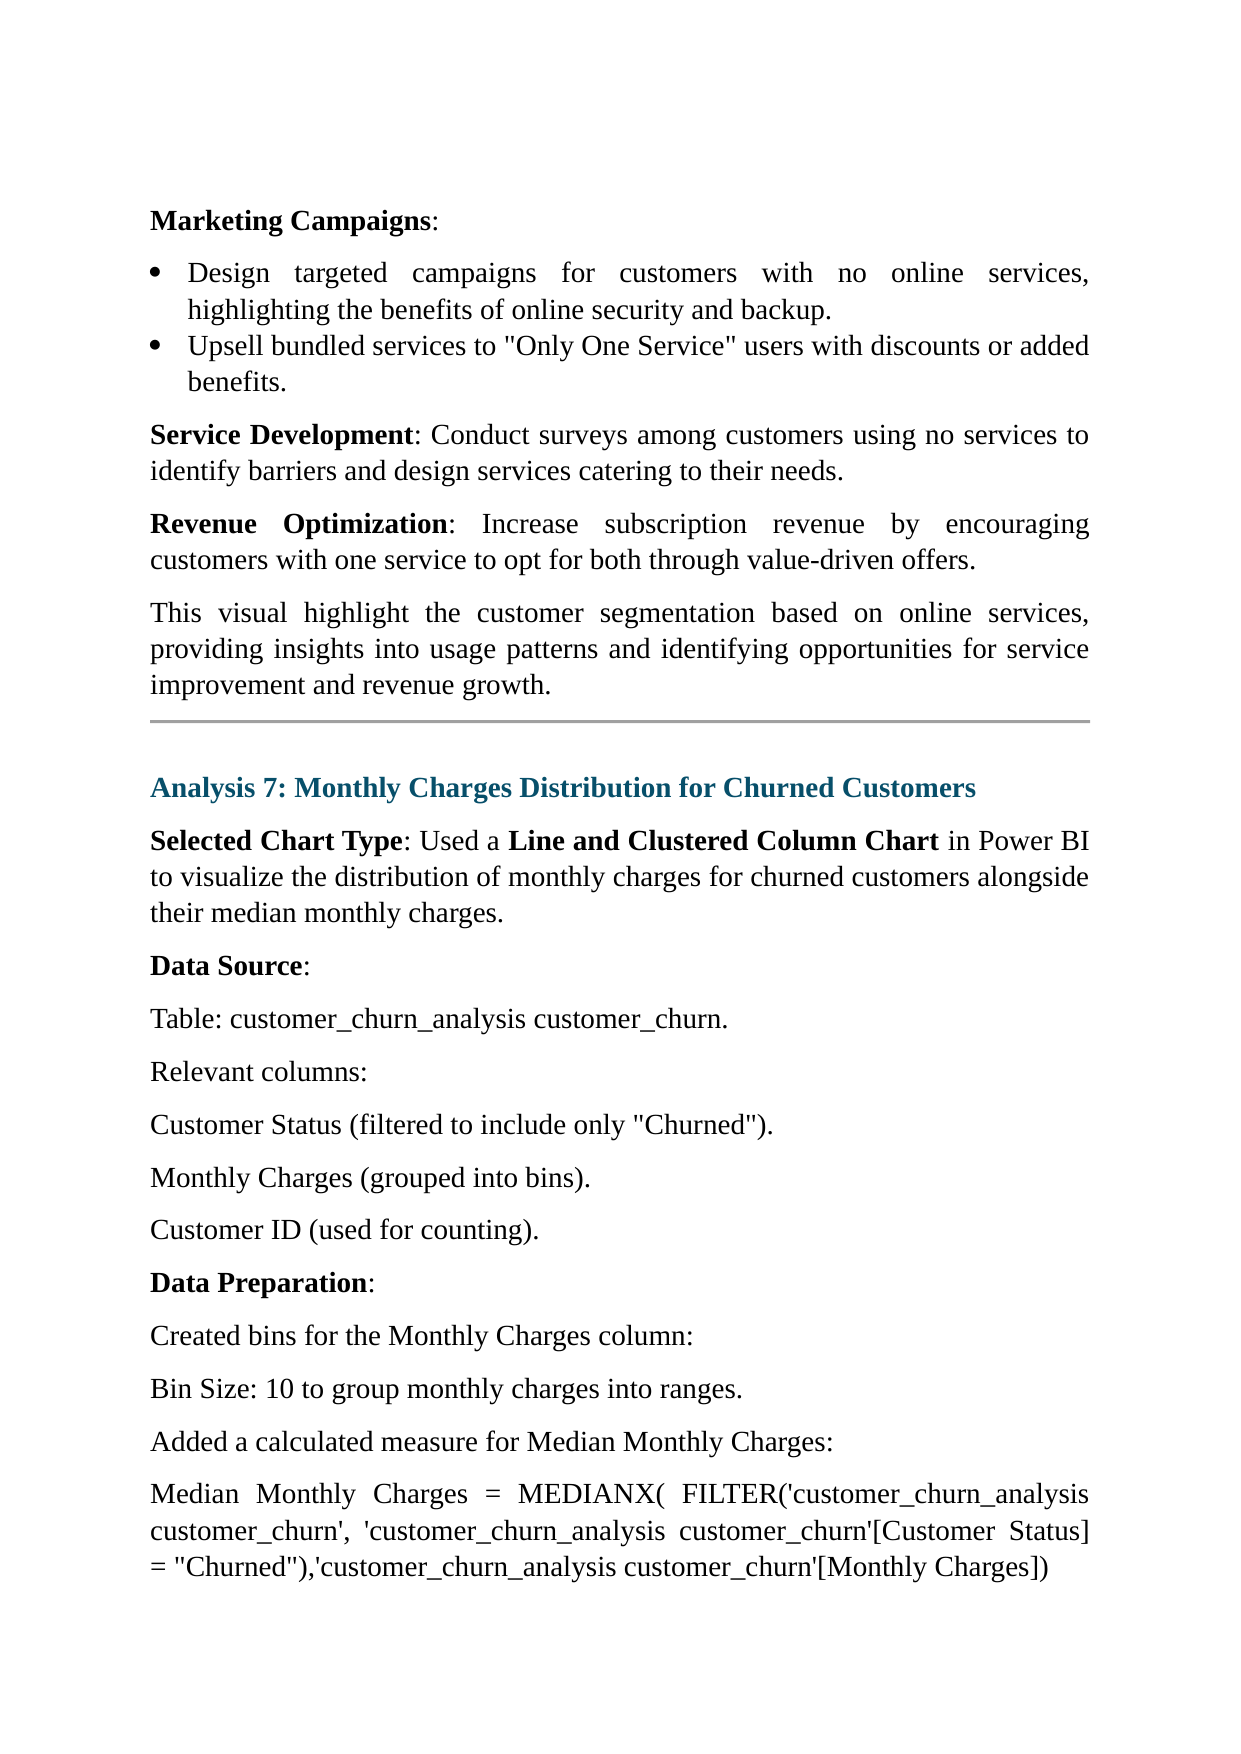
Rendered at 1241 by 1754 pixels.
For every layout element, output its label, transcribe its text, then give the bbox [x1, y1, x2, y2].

text Added a calculated measure for Median Monthly Charges: [150, 1424, 1090, 1457]
text Marketing Campaigns: [150, 203, 1090, 236]
text Analysis 7: Monthly Charges Distribution for Churned Customers [150, 771, 1090, 804]
text Bin Size: 10 to group monthly charges into ranges. [150, 1371, 1090, 1404]
text Customer Status (filtered to include only "Churned"). [150, 1107, 1090, 1140]
text Created bins for the Monthly Charges column: [150, 1318, 1090, 1352]
text Data Source: [150, 948, 1090, 982]
text Relevant columns: [150, 1054, 1090, 1088]
text Table: customer_churn_analysis customer_churn. [150, 1001, 1090, 1035]
text Data Preparation: [150, 1265, 1090, 1299]
text Monthly Charges (grouped into bins). [150, 1160, 1090, 1193]
text This visual highlight the customer segmentation based on online services, providing insights into usage patterns and identifying opportunities for service improvement and revenue growth. [150, 595, 1090, 701]
list Upsell bundled services to "Only One Service" users with discounts or added benefits. [150, 328, 1090, 398]
list Design targeted campaigns for customers with no online services, highlighting the benefits of online security and backup. [150, 256, 1090, 325]
text Service Development: Conduct surveys among customers using no services to identify barriers and design services catering to their needs. [150, 417, 1090, 487]
text Customer ID (used for counting). [150, 1212, 1090, 1246]
text Selected Chart Type: Used a Line and Clustered Column Chart in Power BI to visualize the distribution of monthly charges for churned customers alongside their median monthly charges. [150, 823, 1090, 929]
text Revenue Optimization: Increase subscription revenue by encouraging customers with one service to opt for both through value-driven offers. [150, 506, 1090, 576]
text Median Monthly Charges = MEDIANX( FILTER('customer_churn_analysis customer_churn', 'customer_churn_analysis customer_churn'[Customer Status] = "Churned"),'customer_churn_analysis customer_churn'[Monthly Charges]) [150, 1477, 1090, 1582]
